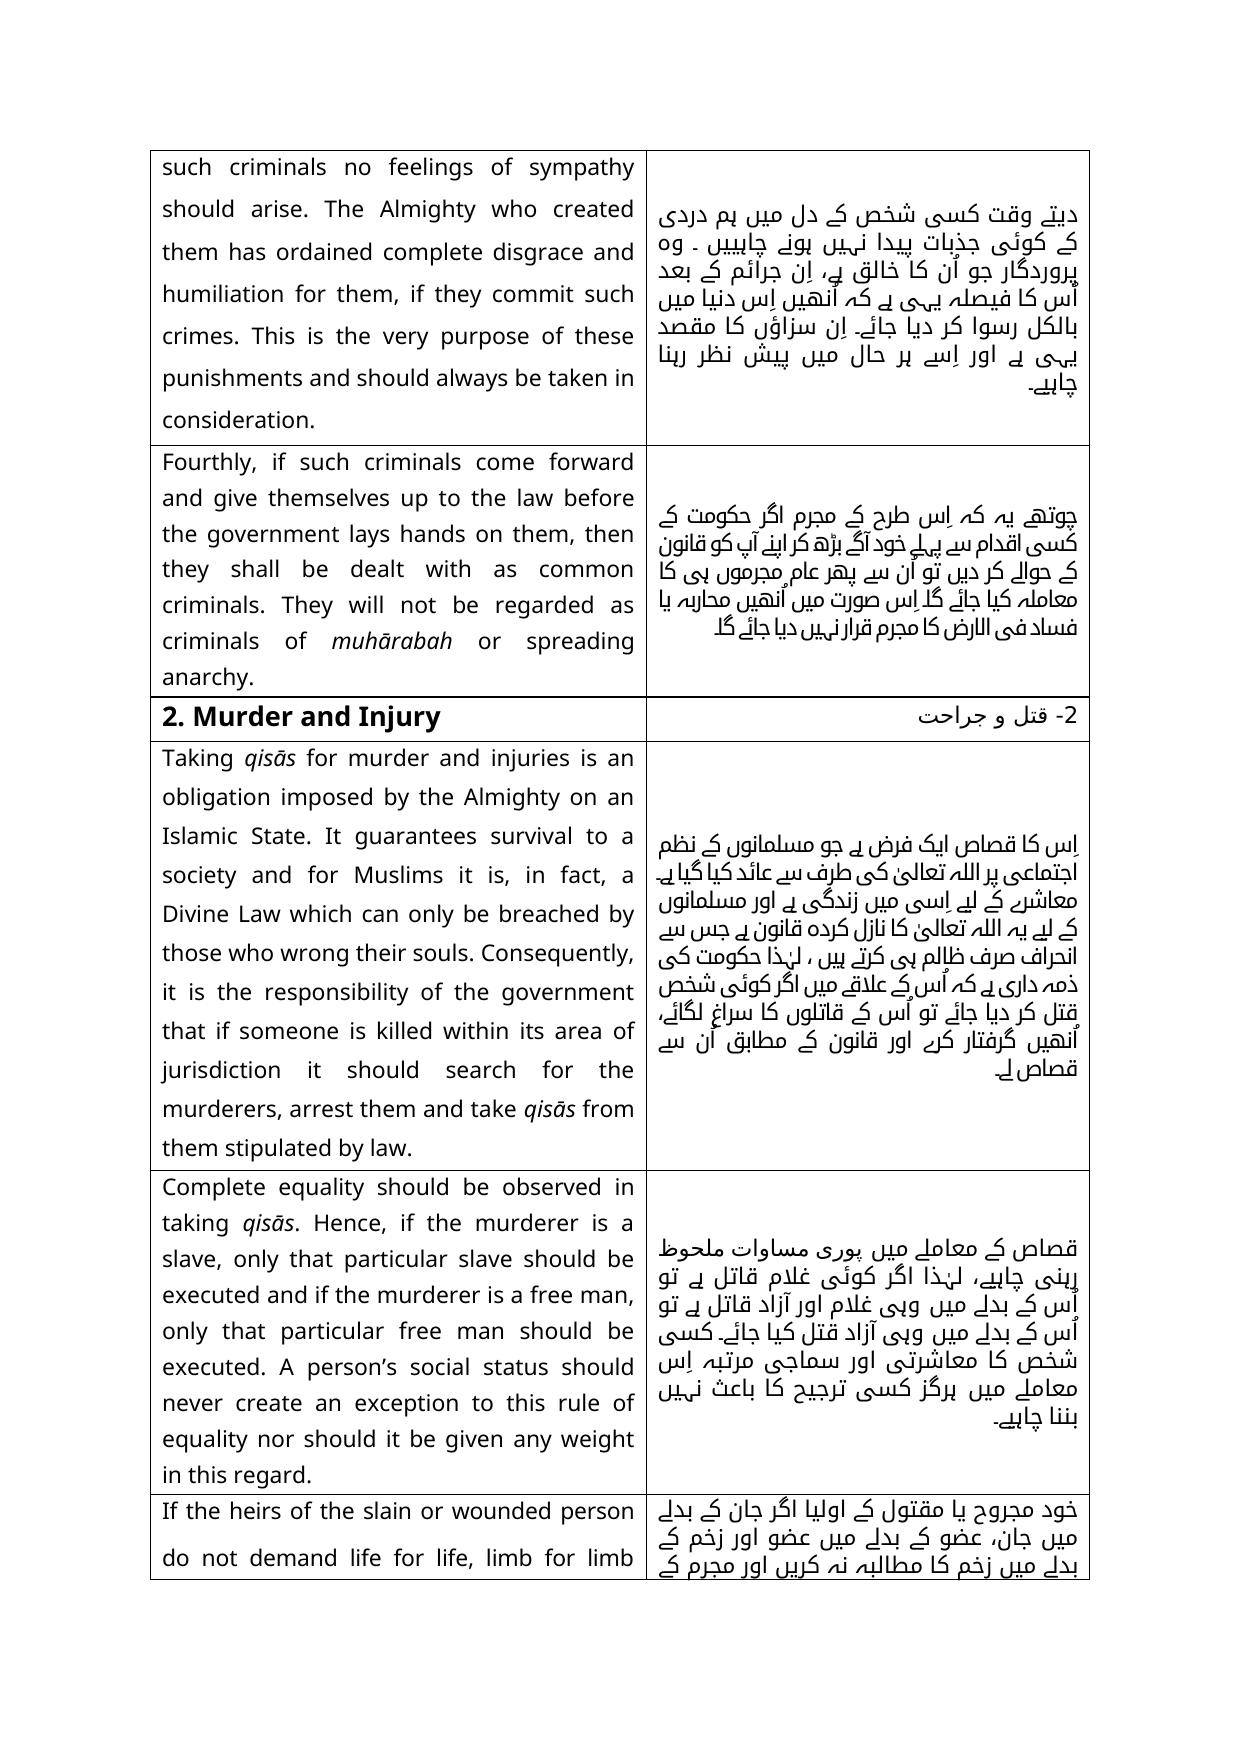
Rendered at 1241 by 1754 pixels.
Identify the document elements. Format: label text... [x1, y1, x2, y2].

table_cell قصاص کے معاملے میں پوری مساوات ملحوظ رہنی چاہیے، لہٰذا اگر کوئی غلام قاتل ہے تو اُس کے بدلے میں وہی غلام اور آزاد قاتل ہے تو اُس کے بدلے میں وہی آزاد قتل کیا جائے۔ کسی شخص کا معاشرتی اور سماجی مرتبہ اِس معاملے میں ہرگز کسی ترجیح کا باعث نہیں بننا چاہیے۔ [647, 1171, 1089, 1494]
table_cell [647, 1495, 1089, 1579]
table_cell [151, 151, 646, 444]
table_cell 2. Murder and Injury [151, 698, 646, 741]
table_cell 2- قتل و جراحت [647, 698, 1089, 741]
table_cell اِس کا قصاص ایک فرض ہے جو مسلمانوں کے نظم اجتماعی پر اللہ تعالیٰ کی طرف سے عائد کیا گیا ہے۔ معاشرے کے لیے اِسی میں زندگی ہے اور مسلمانوں کے لیے یہ اللہ تعالیٰ کا نازل کردہ قانون ہے جس سے انحراف صرف ظالم ہی کرتے ہیں ، لہٰذا حکومت کی ذمہ داری ہے کہ اُس کے علاقے میں اگر کوئی شخص قتل کر دیا جائے تو اُس کے قاتلوں کا سراغ لگائے، اُنھیں گرفتار کرے اور قانون کے مطابق اُن سے قصاص لے۔ [647, 742, 1089, 1170]
table_cell Taking qisās for murder and injuries is an obligation imposed by the Almighty on an Islamic State. It guarantees survival to a society and for Muslims it is, in fact, a Divine Law which can only be breached by those who wrong their souls. Consequently, it is the responsibility of the government that if someone is killed within its area of jurisdiction it should search for the murderers, arrest them and take qisās from them stipulated by law. [151, 742, 646, 1170]
table_cell Complete equality should be observed in taking qisās. Hence, if the murderer is a slave, only that particular slave should be executed and if the murderer is a free man, only that particular free man should be executed. A person’s social status should never create an exception to this rule of equality nor should it be given any weight in this regard. [151, 1171, 646, 1494]
table_cell Fourthly, if such criminals come forward and give themselves up to the law before the government lays hands on them, then they shall be dealt with as common criminals. They will not be regarded as criminals of muhārabah or spreading anarchy. [151, 446, 646, 696]
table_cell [151, 1495, 646, 1579]
table_cell چوتھے یہ کہ اِس طرح کے مجرم اگر حکومت کے کسی اقدام سے پہلے خود آگے بڑھ کر اپنے آپ کو قانون کے حوالے کر دیں تو اُن سے پھر عام مجرموں ہی کا معاملہ کیا جائے گا۔ اِس صورت میں اُنھیں محاربہ یا فساد فی الارض کا مجرم قرار نہیں دیا جائے گا۔ [647, 446, 1089, 696]
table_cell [647, 151, 1089, 444]
